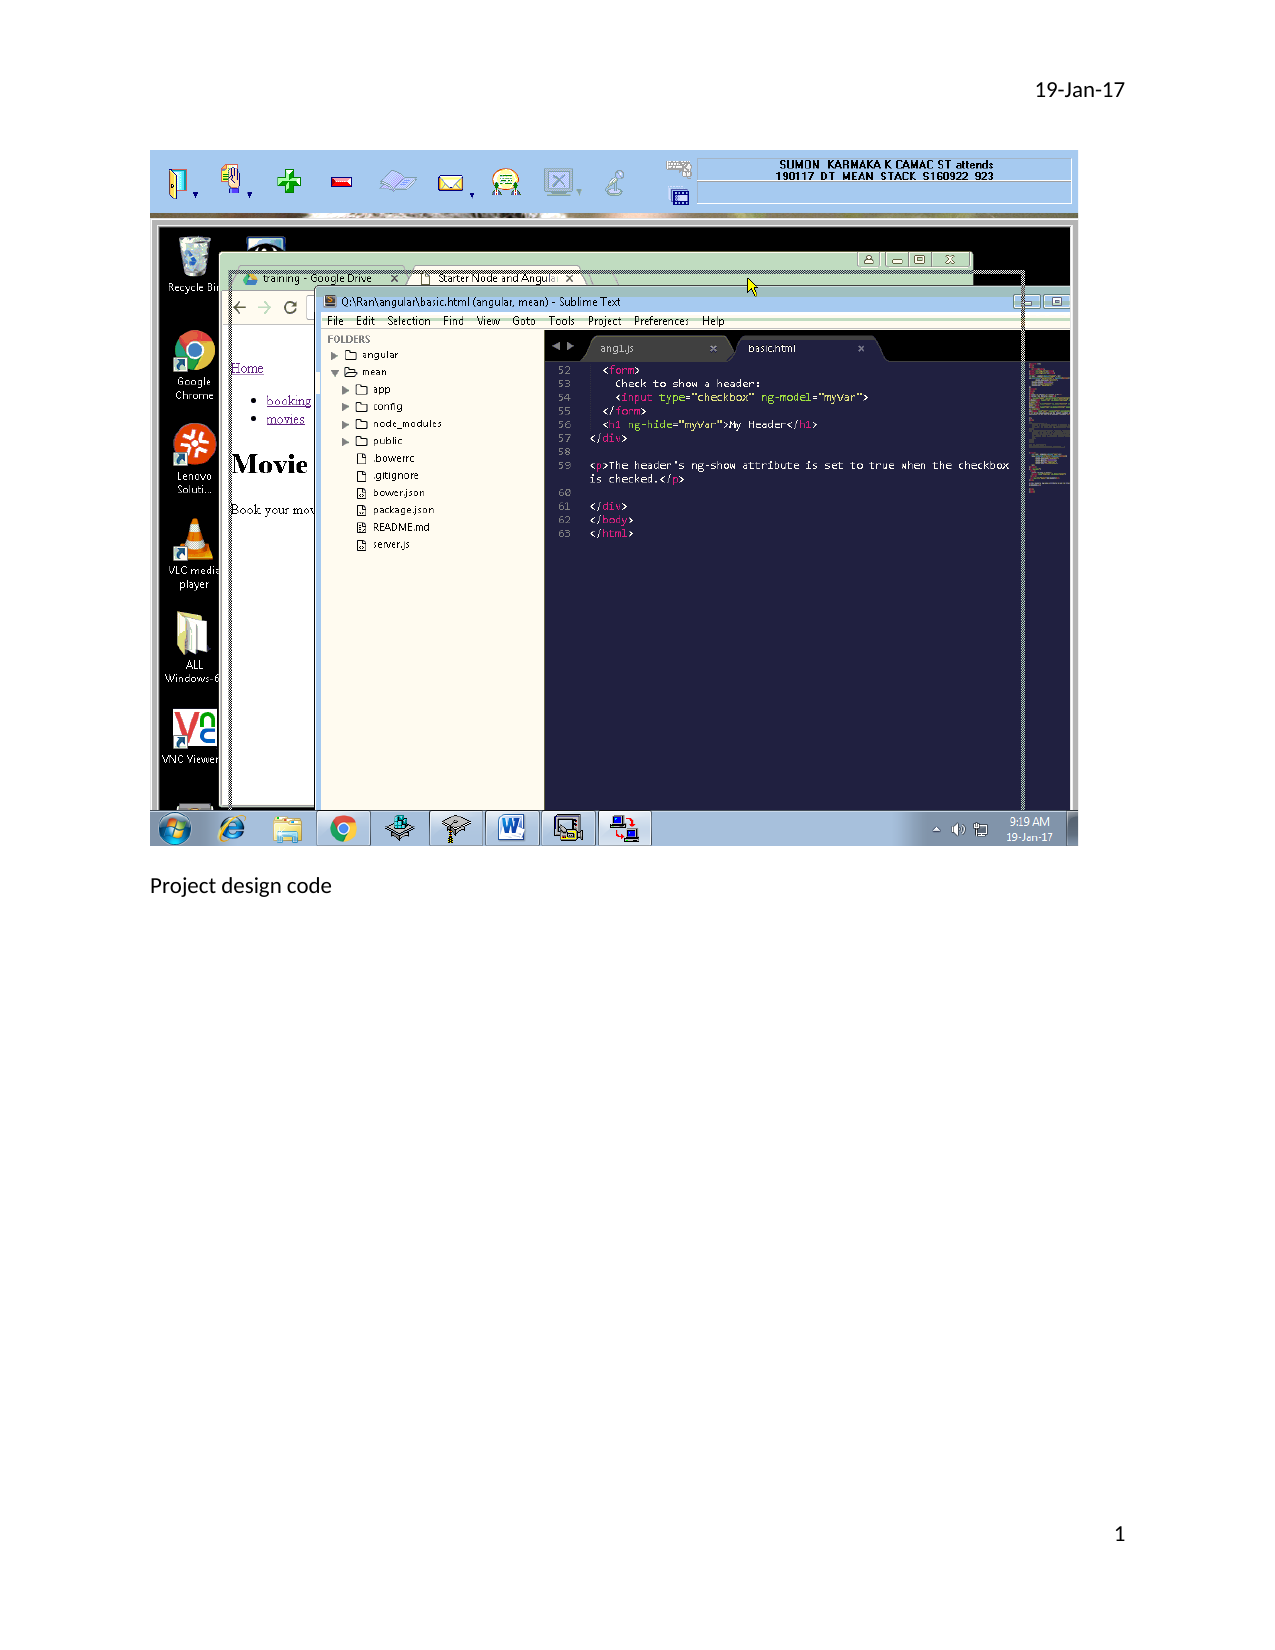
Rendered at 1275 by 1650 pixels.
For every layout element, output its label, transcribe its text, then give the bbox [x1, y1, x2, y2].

text Project design code [150, 871, 1125, 899]
picture [150, 150, 1079, 846]
